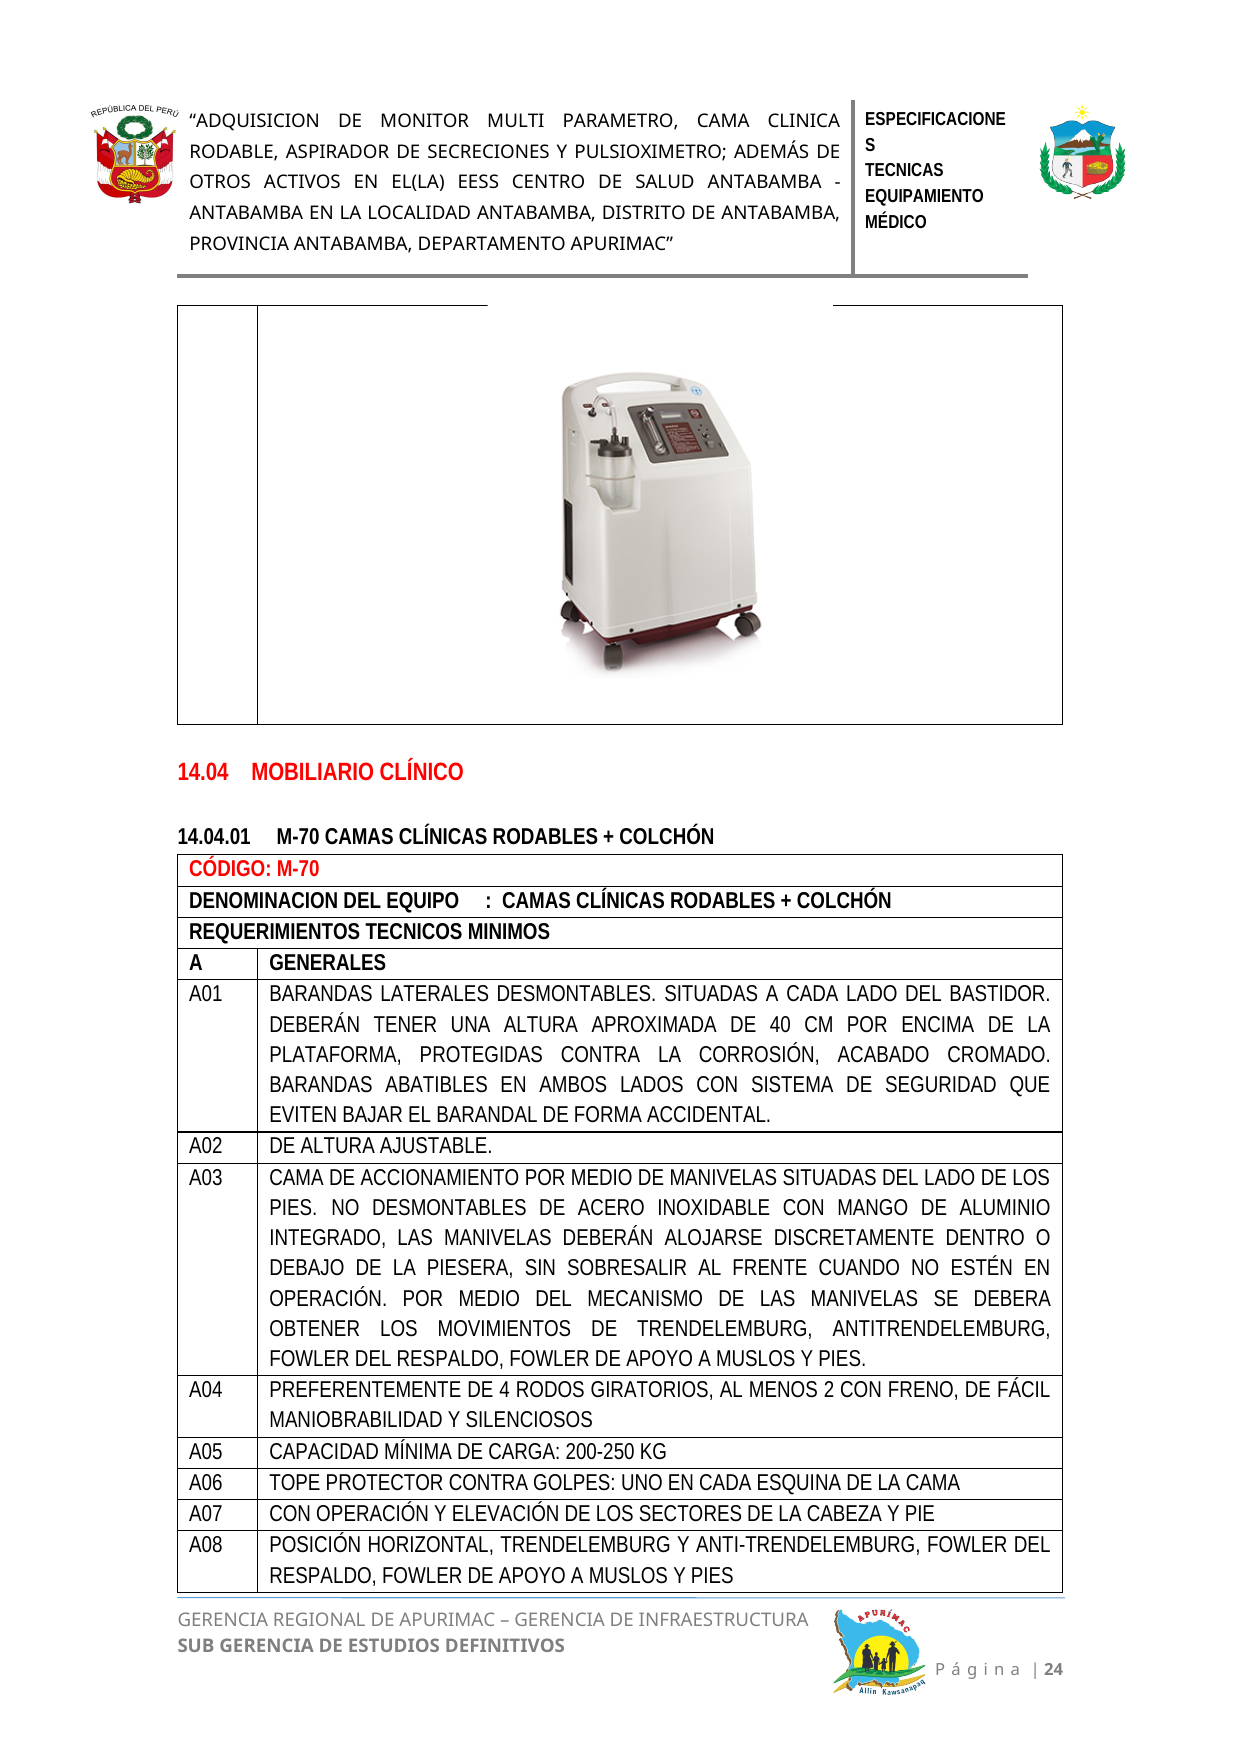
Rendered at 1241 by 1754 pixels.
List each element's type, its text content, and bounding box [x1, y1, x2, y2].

table_cell A [178, 949, 257, 979]
table_cell GENERALES [258, 949, 1062, 979]
table_cell A08 [178, 1531, 257, 1592]
text 14.04 MOBILIARIO CLÍNICO [177, 757, 1063, 786]
table_cell A01 [178, 980, 257, 1131]
table_cell A05 [178, 1438, 257, 1468]
table_cell A04 [178, 1376, 257, 1437]
table_cell PREFERENTEMENTE DE 4 RODOS GIRATORIOS, AL MENOS 2 CON FRENO, DE FÁCIL MANIOBRABILIDAD Y SILENCIOSOS [258, 1376, 1062, 1437]
table_cell A07 [178, 1500, 257, 1530]
picture [1039, 103, 1126, 204]
text 14.04.01 M-70 CAMAS CLÍNICAS RODABLES + COLCHÓN [177, 823, 1063, 849]
picture [833, 1609, 926, 1695]
table_cell A02 [178, 1133, 257, 1163]
table_cell REQUERIMIENTOS TECNICOS MINIMOS [178, 918, 1062, 948]
table_cell DENOMINACION DEL EQUIPO : CAMAS CLÍNICAS RODABLES + COLCHÓN [178, 887, 1062, 917]
table_cell IMAGEN REFERENCIAL [258, 306, 1062, 724]
table_cell TOPE PROTECTOR CONTRA GOLPES: UNO EN CADA ESQUINA DE LA CAMA [258, 1469, 1062, 1499]
table_cell DE ALTURA AJUSTABLE. [258, 1133, 1062, 1163]
table_cell CAMA DE ACCIONAMIENTO POR MEDIO DE MANIVELAS SITUADAS DEL LADO DE LOS PIES. NO DESMONTABLES DE ACERO INOXIDABLE CON MANGO DE ALUMINIO INTEGRADO, LAS MANIVELAS DEBERÁN ALOJARSE DISCRETAMENTE DENTRO O DEBAJO DE LA PIESERA, SIN SOBRESALIR AL FRENTE CUANDO NO ESTÉN EN OPERACIÓN. POR MEDIO DEL MECANISMO DE LAS MANIVELAS SE DEBERA OBTENER LOS MOVIMIENTOS DE TRENDELEMBURG, ANTITRENDELEMBURG, FOWLER DEL RESPALDO, FOWLER DE APOYO A MUSLOS Y PIES. [258, 1164, 1062, 1375]
picture [88, 105, 181, 204]
table_cell A03 [178, 1164, 257, 1375]
table_cell BARANDAS LATERALES DESMONTABLES. SITUADAS A CADA LADO DEL BASTIDOR. DEBERÁN TENER UNA ALTURA APROXIMADA DE 40 CM POR ENCIMA DE LA PLATAFORMA, PROTEGIDAS CONTRA LA CORROSIÓN, ACABADO CROMADO. BARANDAS ABATIBLES EN AMBOS LADOS CON SISTEMA DE SEGURIDAD QUE EVITEN BAJAR EL BARANDAL DE FORMA ACCIDENTAL. [258, 980, 1062, 1131]
table_cell CON OPERACIÓN Y ELEVACIÓN DE LOS SECTORES DE LA CABEZA Y PIE [258, 1500, 1062, 1530]
table_cell [178, 306, 257, 724]
table_cell CAPACIDAD MÍNIMA DE CARGA: 200-250 KG [258, 1438, 1062, 1468]
table_cell A06 [178, 1469, 257, 1499]
picture [487, 305, 833, 721]
table_cell POSICIÓN HORIZONTAL, TRENDELEMBURG Y ANTI-TRENDELEMBURG, FOWLER DEL RESPALDO, FOWLER DE APOYO A MUSLOS Y PIES [258, 1531, 1062, 1592]
table_header CÓDIGO: M-70 [178, 855, 1062, 886]
